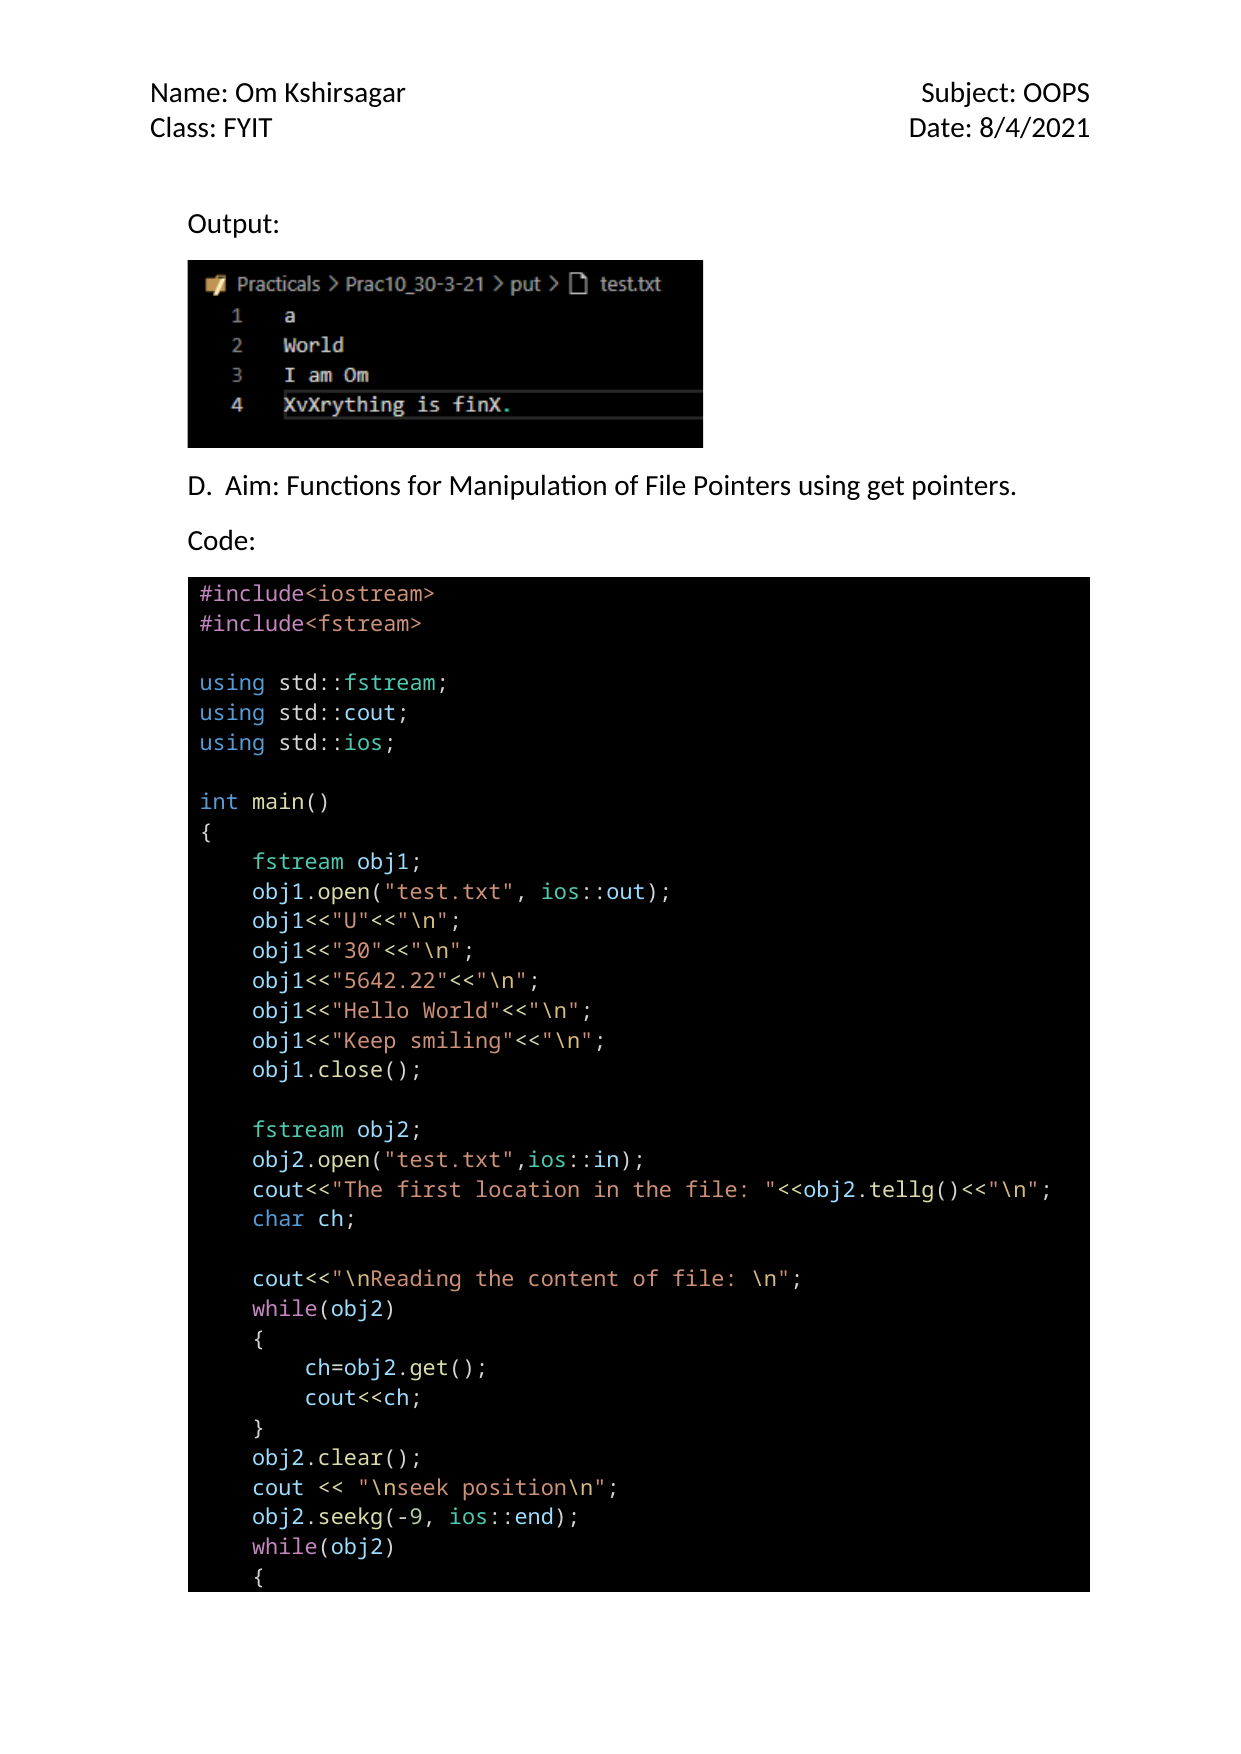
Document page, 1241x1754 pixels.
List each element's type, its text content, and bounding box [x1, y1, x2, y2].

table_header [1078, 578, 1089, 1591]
text Output: [187, 205, 1090, 241]
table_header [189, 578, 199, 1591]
list Aim: Functions for Manipulation of File Pointers using get pointers. [187, 467, 1090, 502]
text Code: [187, 522, 1090, 557]
